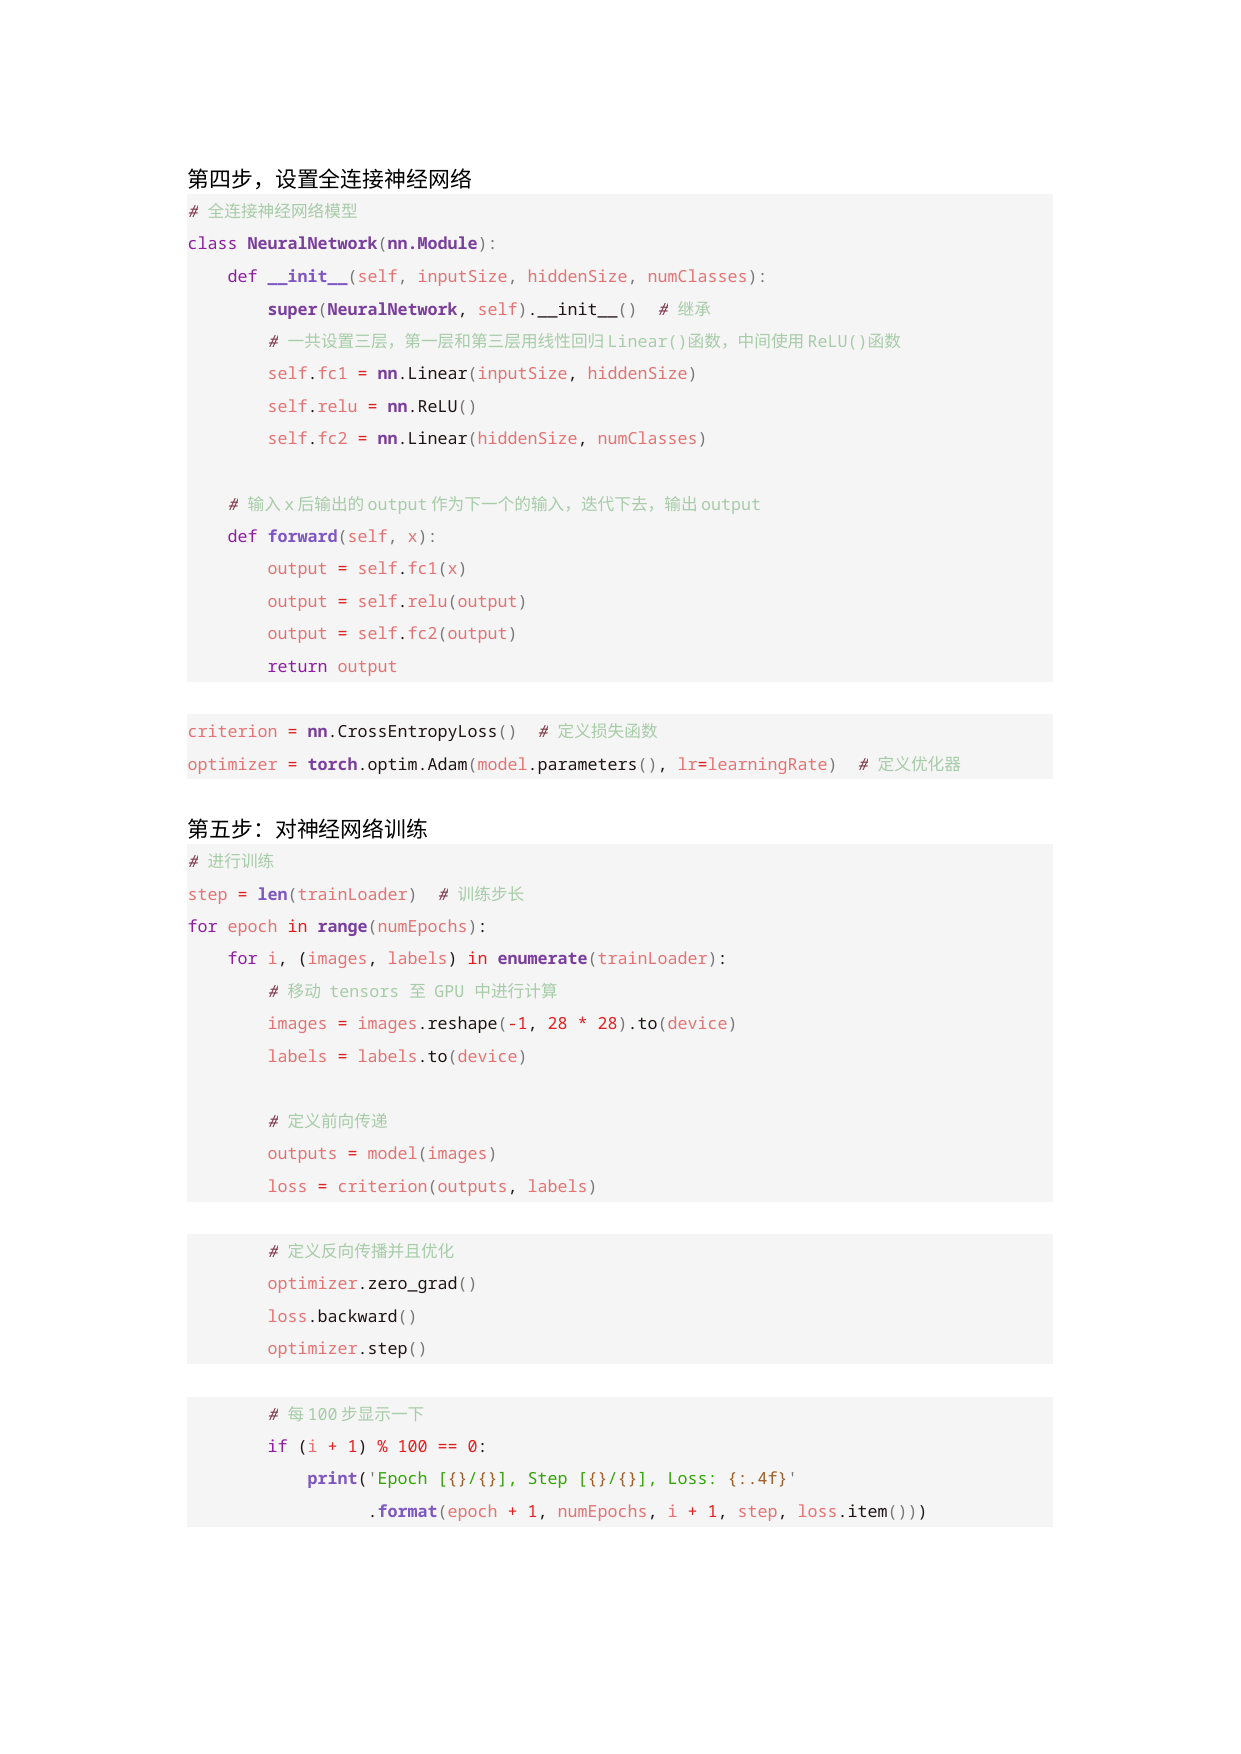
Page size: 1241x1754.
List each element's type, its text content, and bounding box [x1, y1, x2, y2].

text # 移动 tensors 至 GPU 中进行计算 [187, 974, 1053, 1007]
text .format(epoch + 1, numEpochs, i + 1, step, loss.item())) [187, 1494, 1053, 1527]
text output = self.relu(output) [187, 584, 1053, 617]
text # 每100步显示一下 [187, 1397, 1053, 1429]
text for i, (images, labels) in enumerate(trainLoader): [187, 942, 1053, 974]
text output = self.fc1(x) [187, 552, 1053, 584]
text loss.backward() [187, 1299, 1053, 1332]
text self.fc2 = nn.Linear(hiddenSize, numClasses) [187, 422, 1053, 454]
text 第五步：对神经网络训练 [187, 812, 1053, 844]
text def __init__(self, inputSize, hiddenSize, numClasses): [187, 259, 1053, 292]
text optimizer = torch.optim.Adam(model.parameters(), lr=learningRate) # 定义优化器 [187, 747, 1053, 779]
text class NeuralNetwork(nn.Module): [187, 227, 1053, 259]
text optimizer.step() [187, 1332, 1053, 1364]
text def forward(self, x): [187, 519, 1053, 552]
text if (i + 1) % 100 == 0: [187, 1429, 1053, 1462]
text outputs = model(images) [187, 1137, 1053, 1169]
text output = self.fc2(output) [187, 617, 1053, 649]
text self.relu = nn.ReLU() [187, 389, 1053, 422]
text # 定义反向传播并且优化 [187, 1234, 1053, 1267]
text criterion = nn.CrossEntropyLoss() # 定义损失函数 [187, 714, 1053, 747]
text # 定义前向传递 [187, 1104, 1053, 1137]
text for epoch in range(numEpochs): [187, 909, 1053, 942]
text # 一共设置三层，第一层和第三层用线性回归Linear()函数，中间使用ReLU()函数 [187, 324, 1053, 357]
text # 全连接神经网络模型 [187, 194, 1053, 227]
text step = len(trainLoader) # 训练步长 [187, 877, 1053, 909]
text optimizer.zero_grad() [187, 1267, 1053, 1299]
text return output [187, 649, 1053, 682]
text 第四步，设置全连接神经网络 [187, 162, 1053, 194]
text super(NeuralNetwork, self).__init__() # 继承 [187, 292, 1053, 324]
text # 输入x后输出的output作为下一个的输入，迭代下去，输出output [187, 487, 1053, 519]
text # 进行训练 [187, 844, 1053, 877]
text images = images.reshape(-1, 28 * 28).to(device) [187, 1007, 1053, 1039]
text print('Epoch [{}/{}], Step [{}/{}], Loss: {:.4f}' [187, 1462, 1053, 1494]
text loss = criterion(outputs, labels) [187, 1169, 1053, 1202]
text labels = labels.to(device) [187, 1039, 1053, 1072]
text self.fc1 = nn.Linear(inputSize, hiddenSize) [187, 357, 1053, 389]
